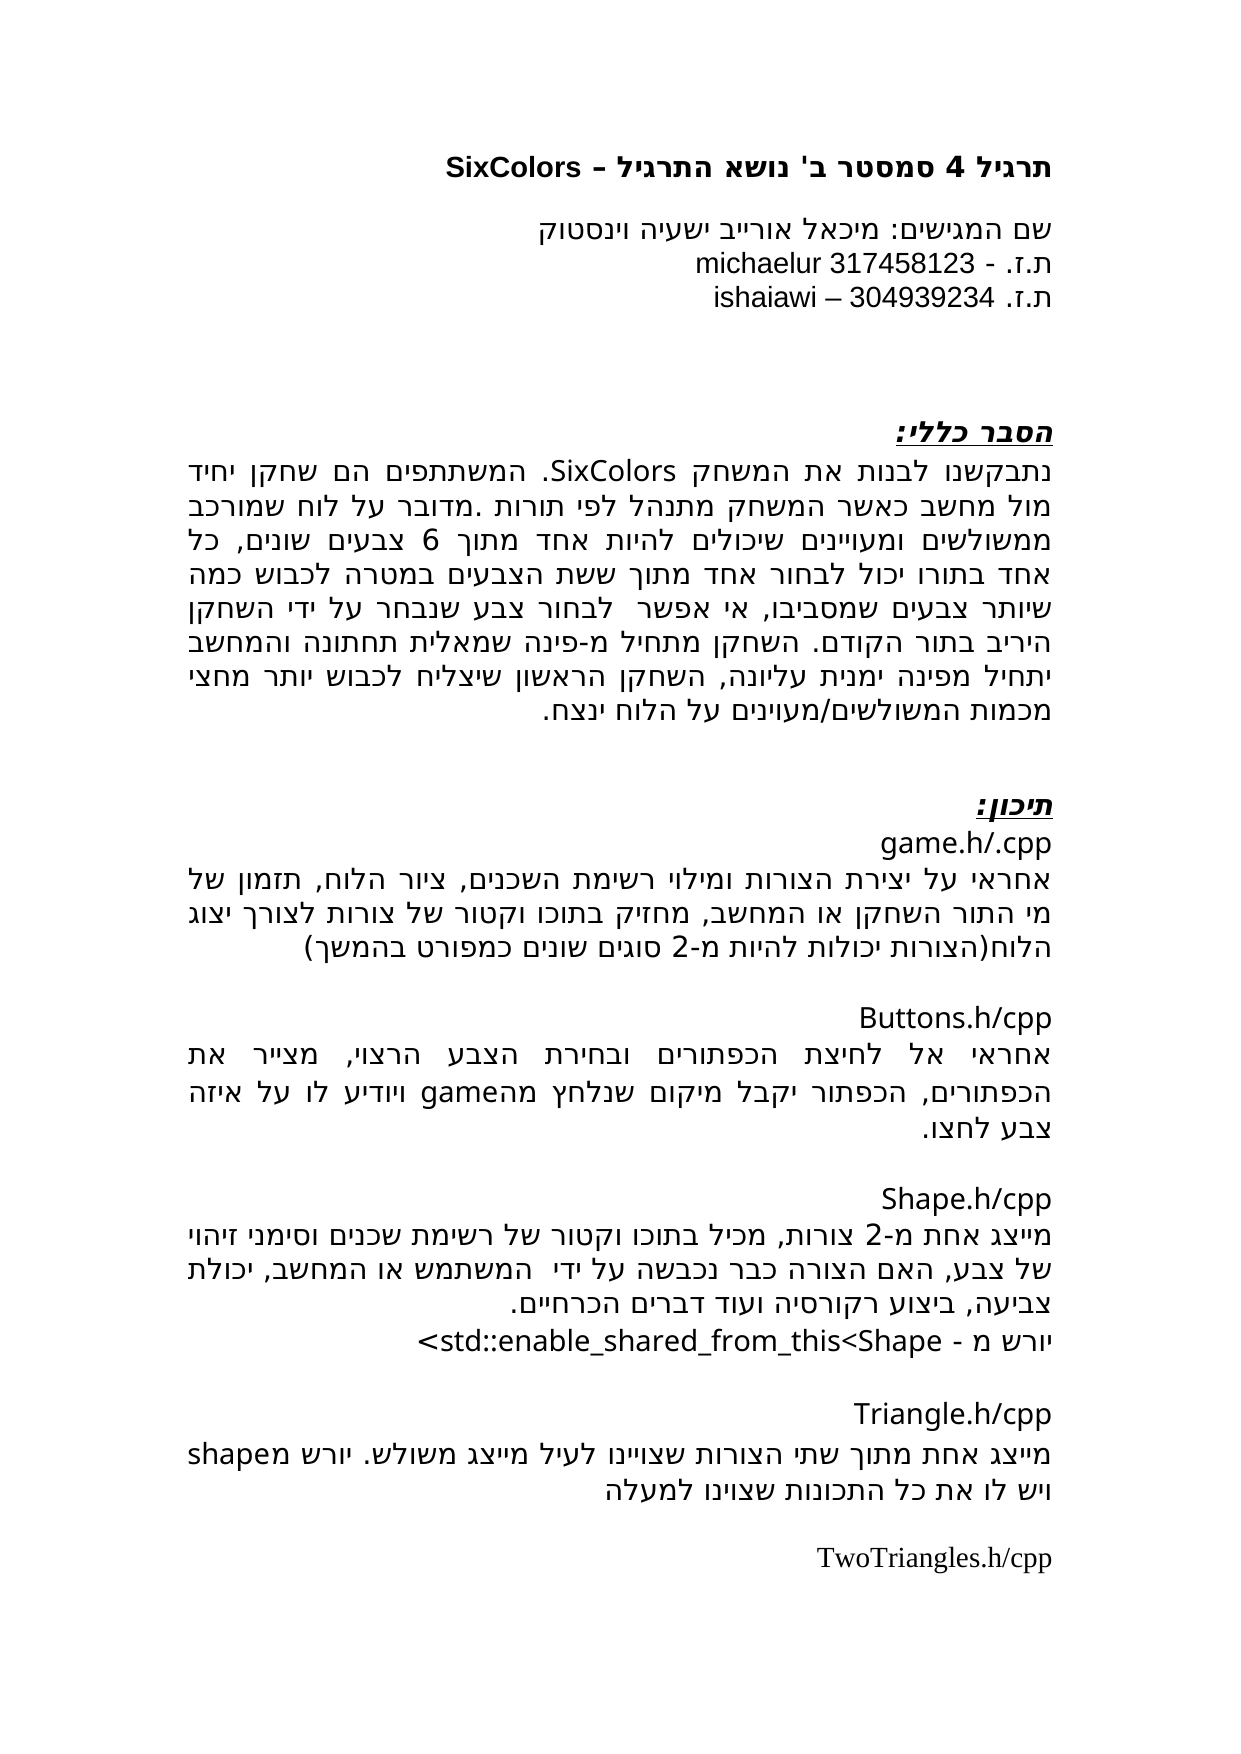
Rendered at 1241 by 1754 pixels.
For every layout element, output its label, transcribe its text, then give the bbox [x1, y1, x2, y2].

text ת.ז. ishaiawi – 304939234 [187, 281, 1053, 315]
text שם המגישים: מיכאל אורייב ישעיה וינסטוק [187, 212, 1053, 246]
text יורש מ - std::enable_shared_from_this<Shape> [187, 1320, 1053, 1360]
text נתבקשנו לבנות את המשחק SixColors. המשתתפים הם שחקן יחיד מול מחשב כאשר המשחק מתנהל לפי תורות .מדובר על לוח שמורכב ממשולשים ומעויינים שיכולים להיות אחד מתוך 6 צבעים שונים, כל אחד בתורו יכול לבחור אחד מתוך ששת הצבעים במטרה לכבוש כמה שיותר צבעים שמסביבו, אי אפשר לבחור צבע שנבחר על ידי השחקן היריב בתור הקודם. השחקן מתחיל מ-פינה שמאלית תחתונה והמחשב יתחיל מפינה ימנית עליונה, השחקן הראשון שיצליח לכבוש יותר מחצי מכמות המשולשים/מעוינים על הלוח ינצח. [187, 450, 1053, 727]
text מייצג אחת מ-2 צורות, מכיל בתוכו וקטור של רשימת שכנים וסימני זיהוי של צבע, האם הצורה כבר נכבשה על ידי המשתמש או המחשב, יכולת צביעה, ביצוע רקורסיה ועוד דברים הכרחיים. [187, 1218, 1053, 1320]
text תרגיל 4 סמסטר ב' נושא התרגיל – SixColors [187, 150, 1053, 184]
text אחראי אל לחיצת הכפתורים ובחירת הצבע הרצוי, מצייר את הכפתורים, הכפתור יקבל מיקום שנלחץ מהgame ויודיע לו על איזה צבע לחצו. [187, 1037, 1053, 1145]
text Triangle.h/cpp [187, 1393, 1053, 1433]
text game.h/.cpp [187, 823, 1053, 862]
text תיכון: [187, 789, 1053, 823]
text אחראי על יצירת הצורות ומילוי רשימת השכנים, ציור הלוח, תזמון של מי התור השחקן או המחשב, מחזיק בתוכו וקטור של צורות לצורך יצוג הלוח(הצורות יכולות להיות מ-2 סוגים שונים כמפורט בהמשך) [187, 862, 1053, 964]
text ת.ז. - michaelur 317458123 [187, 246, 1053, 281]
text מייצג אחת מתוך שתי הצורות שצויינו לעיל מייצג משולש. יורש מshape ויש לו את כל התכונות שצוינו למעלה [187, 1433, 1053, 1507]
text TwoTriangles.h/cpp [187, 1540, 1053, 1574]
text Shape.h/cpp [187, 1179, 1053, 1218]
text הסבר כללי: [187, 416, 1053, 450]
text Buttons.h/cpp [187, 998, 1053, 1037]
